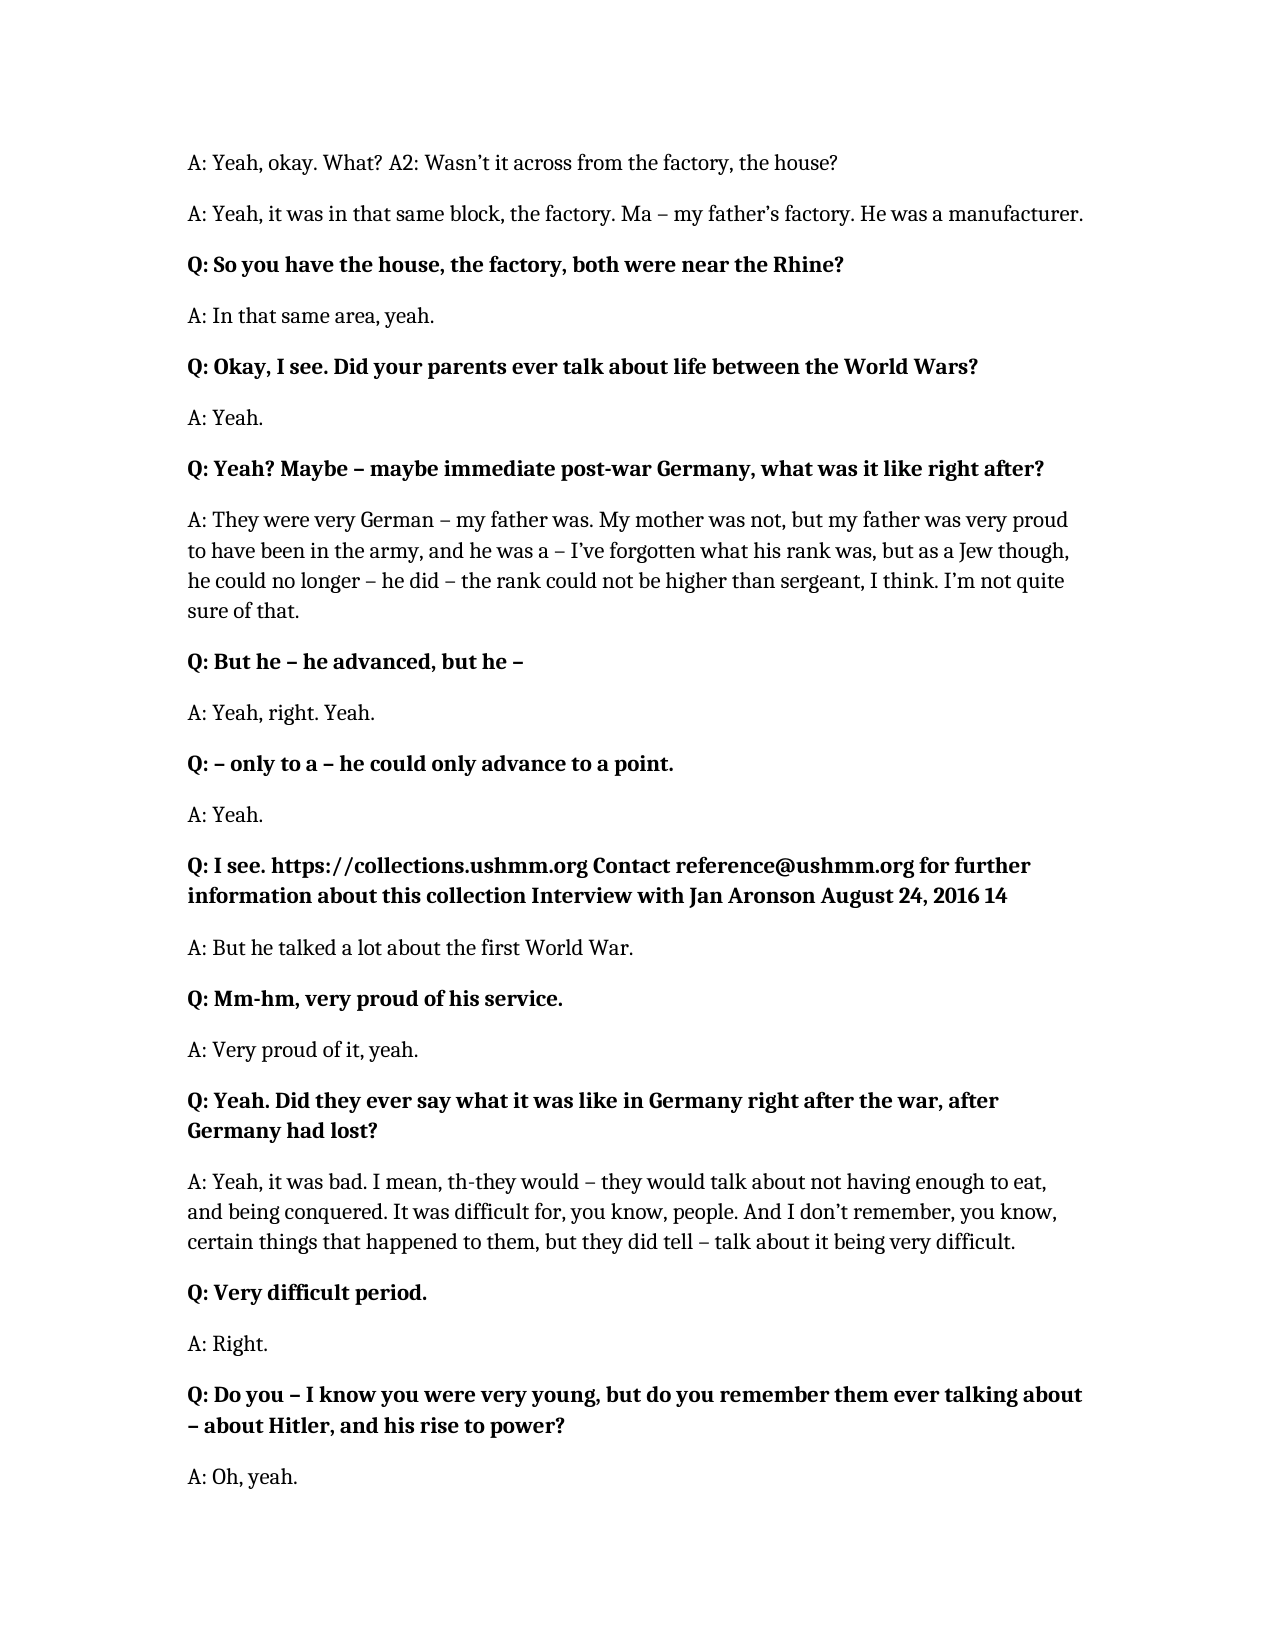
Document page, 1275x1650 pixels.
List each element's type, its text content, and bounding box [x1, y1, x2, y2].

text A: Yeah, it was bad. I mean, th-they would – they would talk about not having enough to eat, and being conquered. It was difficult for, you know, people. And I don’t remember, you know, certain things that happened to them, but they did tell – talk about it being very difficult. [187, 1169, 1087, 1256]
text Q: I see. https://collections.ushmm.org Contact reference@ushmm.org for further information about this collection Interview with Jan Aronson August 24, 2016 14 [187, 853, 1087, 910]
text A: Yeah. [187, 405, 1087, 432]
text Q: Okay, I see. Did your parents ever talk about life between the World Wars? [187, 354, 1087, 381]
text A: Yeah, okay. What? A2: Wasn’t it across from the factory, the house? [187, 150, 1087, 176]
text A: In that same area, yeah. [187, 303, 1087, 329]
text Q: But he – he advanced, but he – [187, 649, 1087, 675]
text A: Yeah. [187, 802, 1087, 828]
text A: Yeah, it was in that same block, the factory. Ma – my father’s factory. He was a manufacturer. [187, 201, 1087, 227]
text A: Yeah, right. Yeah. [187, 700, 1087, 726]
text Q: Yeah? Maybe – maybe immediate post-war Germany, what was it like right after? [187, 456, 1087, 483]
text A: Very proud of it, yeah. [187, 1036, 1087, 1063]
text Q: Yeah. Did they ever say what it was like in Germany right after the war, after Germany had lost? [187, 1087, 1087, 1144]
text Q: So you have the house, the factory, both were near the Rhine? [187, 252, 1087, 278]
text Q: Do you – I know you were very young, but do you remember them ever talking about – about Hitler, and his rise to power? [187, 1382, 1087, 1439]
text Q: – only to a – he could only advance to a point. [187, 751, 1087, 777]
text A: But he talked a lot about the first World War. [187, 934, 1087, 961]
text A: Right. [187, 1331, 1087, 1358]
text A: They were very German – my father was. My mother was not, but my father was very proud to have been in the army, and he was a – I’ve forgotten what his rank was, but as a Jew though, he could no longer – he did – the rank could not be higher than sergeant, I think. I’m not quite sure of that. [187, 507, 1087, 624]
text Q: Mm-hm, very proud of his service. [187, 985, 1087, 1012]
text A: Oh, yeah. [187, 1463, 1087, 1490]
text Q: Very difficult period. [187, 1280, 1087, 1307]
